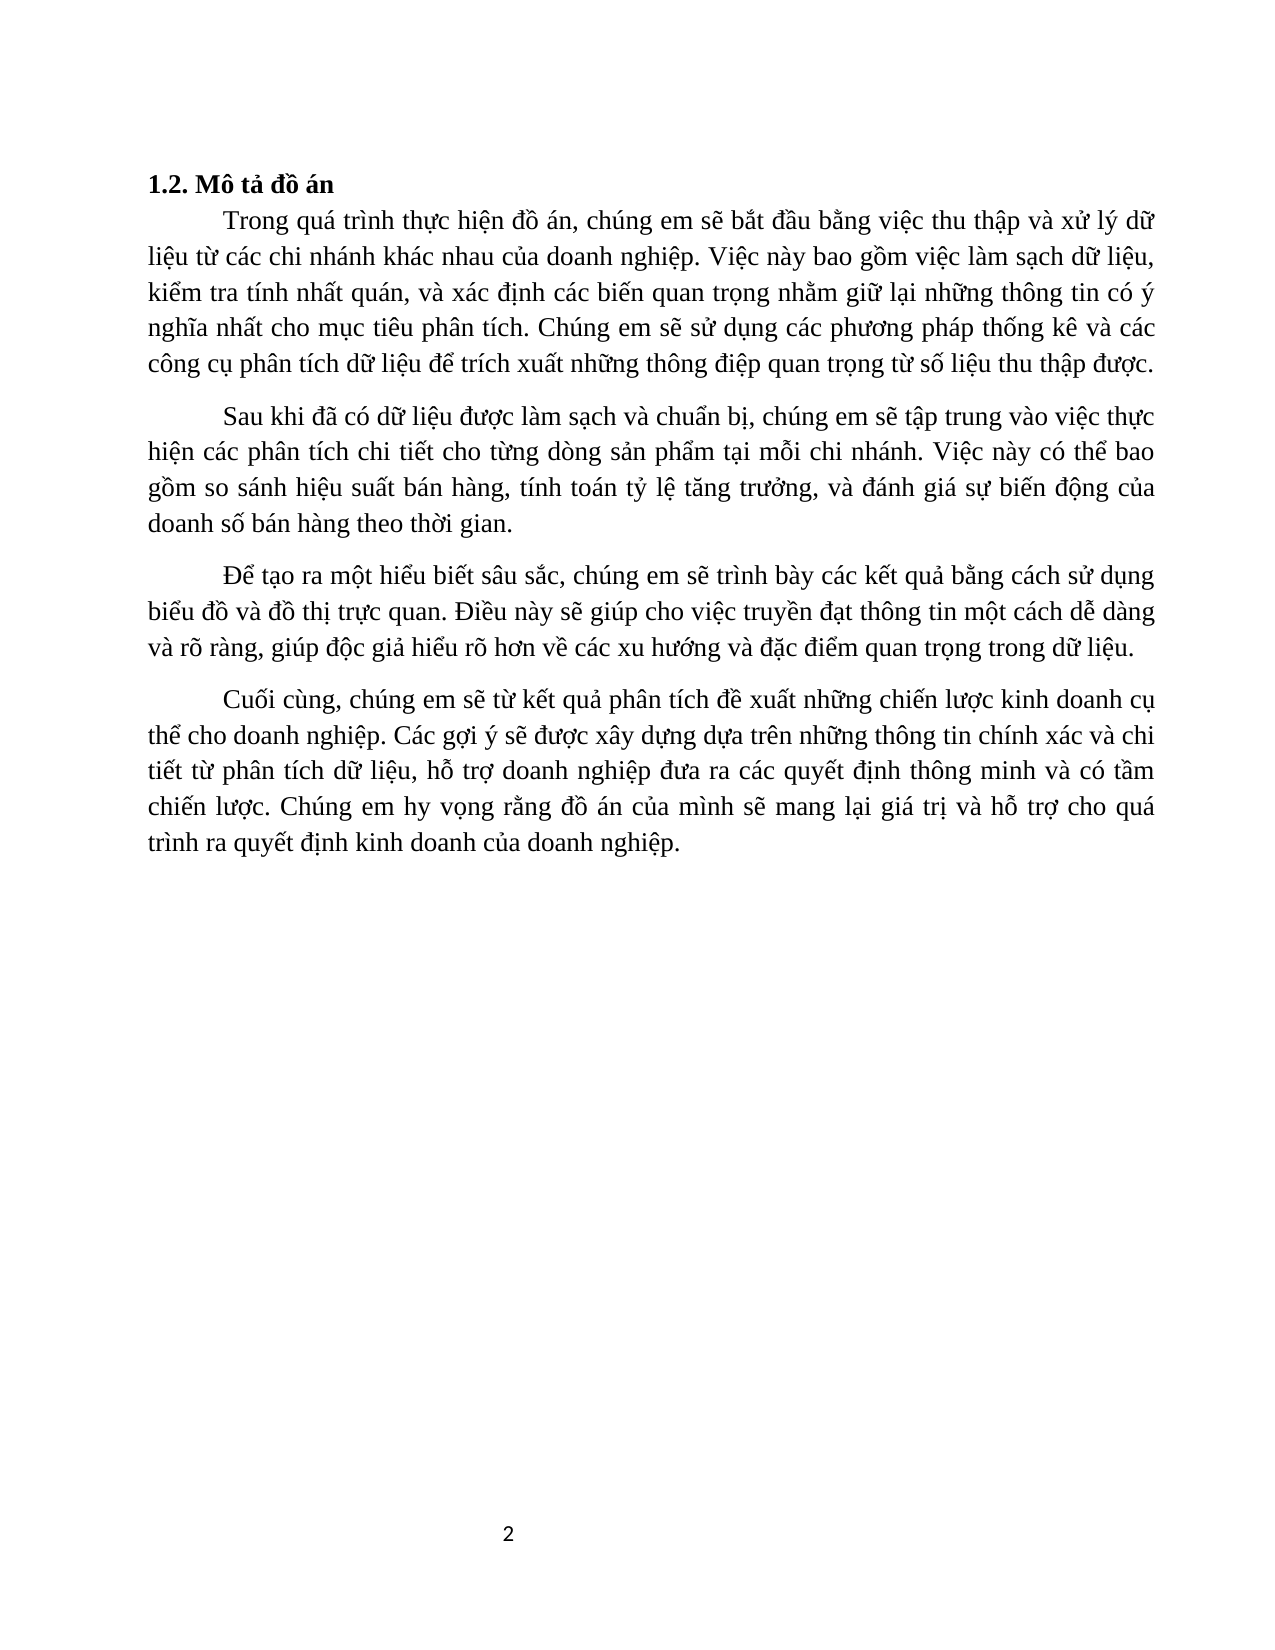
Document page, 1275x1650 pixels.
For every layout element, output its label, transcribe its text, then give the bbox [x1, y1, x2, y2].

text Sau khi đã có dữ liệu được làm sạch và chuẩn bị, chúng em sẽ tập trung vào việc thực hiện các phân tích chi tiết cho từng dòng sản phẩm tại mỗi chi nhánh. Việc này có thể bao gồm so sánh hiệu suất bán hàng, tính toán tỷ lệ tăng trưởng, và đánh giá sự biến động của doanh số bán hàng theo thời gian. [148, 399, 1157, 538]
text Cuối cùng, chúng em sẽ từ kết quả phân tích đề xuất những chiến lược kinh doanh cụ thể cho doanh nghiệp. Các gợi ý sẽ được xây dựng dựa trên những thông tin chính xác và chi tiết từ phân tích dữ liệu, hỗ trợ doanh nghiệp đưa ra các quyết định thông minh và có tầm chiến lược. Chúng em hy vọng rằng đồ án của mình sẽ mang lại giá trị và hỗ trợ cho quá trình ra quyết định kinh doanh của doanh nghiệp. [148, 683, 1157, 857]
text Để tạo ra một hiểu biết sâu sắc, chúng em sẽ trình bày các kết quả bằng cách sử dụng biểu đồ và đồ thị trực quan. Điều này sẽ giúp cho việc truyền đạt thông tin một cách dễ dàng và rõ ràng, giúp độc giả hiểu rõ hơn về các xu hướng và đặc điểm quan trọng trong dữ liệu. [148, 559, 1157, 662]
subtitle 1.2. Mô tả đồ án [148, 168, 1157, 200]
text Trong quá trình thực hiện đồ án, chúng em sẽ bắt đầu bằng việc thu thập và xử lý dữ liệu từ các chi nhánh khác nhau của doanh nghiệp. Việc này bao gồm việc làm sạch dữ liệu, kiểm tra tính nhất quán, và xác định các biến quan trọng nhằm giữ lại những thông tin có ý nghĩa nhất cho mục tiêu phân tích. Chúng em sẽ sử dụng các phương pháp thống kê và các công cụ phân tích dữ liệu để trích xuất những thông điệp quan trọng từ số liệu thu thập được. [148, 204, 1157, 378]
